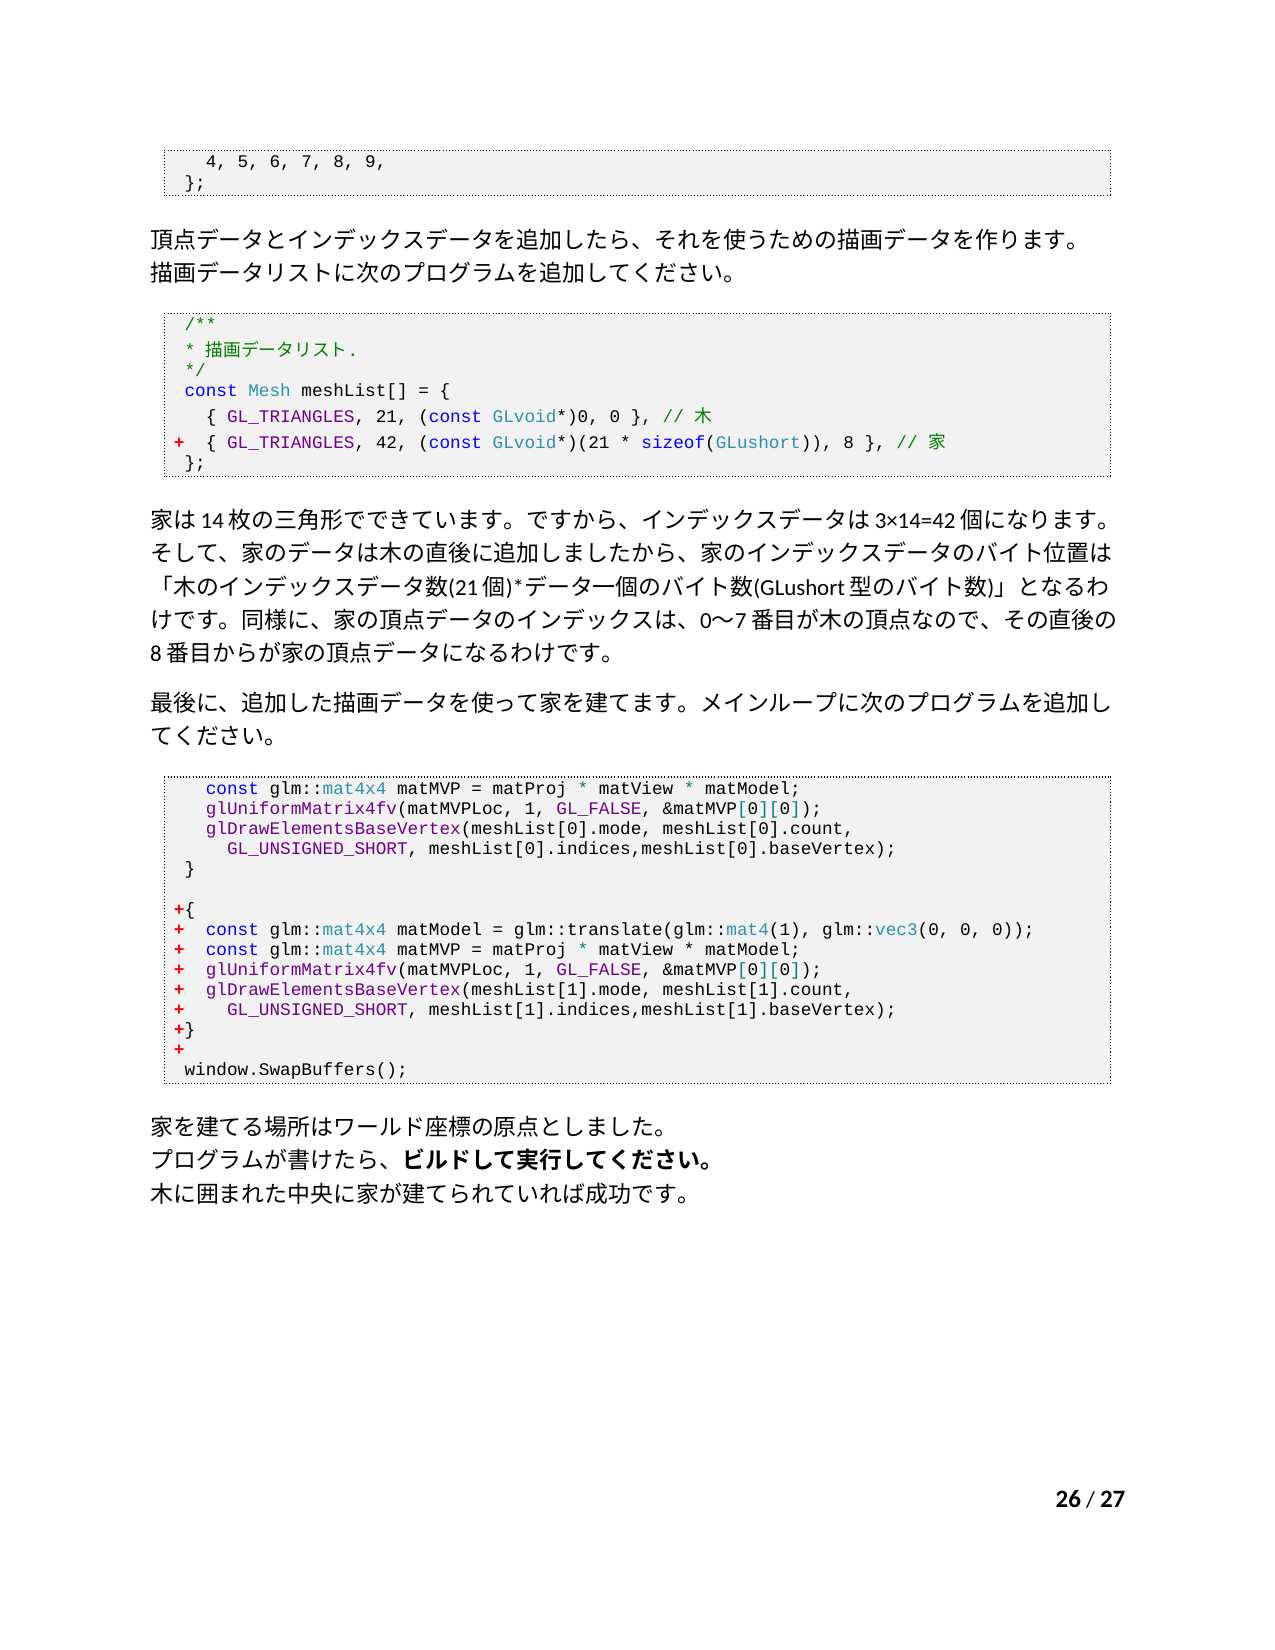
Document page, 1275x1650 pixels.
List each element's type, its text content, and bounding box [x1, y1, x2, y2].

text 頂点データとインデックスデータを追加したら、それを使うための描画データを作ります。 描画データリストに次のプログラムを追加してください。 [150, 221, 1125, 288]
text 最後に、追加した描画データを使って家を建てます。メインループに次のプログラムを追加してください。 [150, 685, 1125, 751]
text /** * 描画データリスト. */ const Mesh meshList[] = { { GL_TRIANGLES, 21, (const GLvoid*)0, 0 }, // 木 + { GL_TRIANGLES, 42, (const GLvoid*)(21 * sizeof(GLushort)), 8 }, // 家 }; [164, 313, 1111, 477]
text 家は14枚の三角形でできています。ですから、インデックスデータは3×14=42個になります。そして、家のデータは木の直後に追加しましたから、家のインデックスデータのバイト位置は「木のインデックスデータ数(21個)*データ一個のバイト数(GLushort型のバイト数)」となるわけです。同様に、家の頂点データのインデックスは、0～7番目が木の頂点なので、その直後の8番目からが家の頂点データになるわけです。 [150, 502, 1125, 668]
text const glm::mat4x4 matMVP = matProj * matView * matModel; glUniformMatrix4fv(matMVPLoc, 1, GL_FALSE, &matMVP[0][0]); glDrawElementsBaseVertex(meshList[0].mode, meshList[0].count, GL_UNSIGNED_SHORT, meshList[0].indices,meshList[0].baseVertex); } +{ + const glm::mat4x4 matModel = glm::translate(glm::mat4(1), glm::vec3(0, 0, 0)); + const glm::mat4x4 matMVP = matProj * matView * matModel; + glUniformMatrix4fv(matMVPLoc, 1, GL_FALSE, &matMVP[0][0]); + glDrawElementsBaseVertex(meshList[1].mode, meshList[1].count, + GL_UNSIGNED_SHORT, meshList[1].indices,meshList[1].baseVertex); +} + window.SwapBuffers(); [164, 776, 1111, 1084]
text 家を建てる場所はワールド座標の原点としました。 プログラムが書けたら、ビルドして実行してください。 木に囲まれた中央に家が建てられていれば成功です。 [150, 1109, 1125, 1209]
